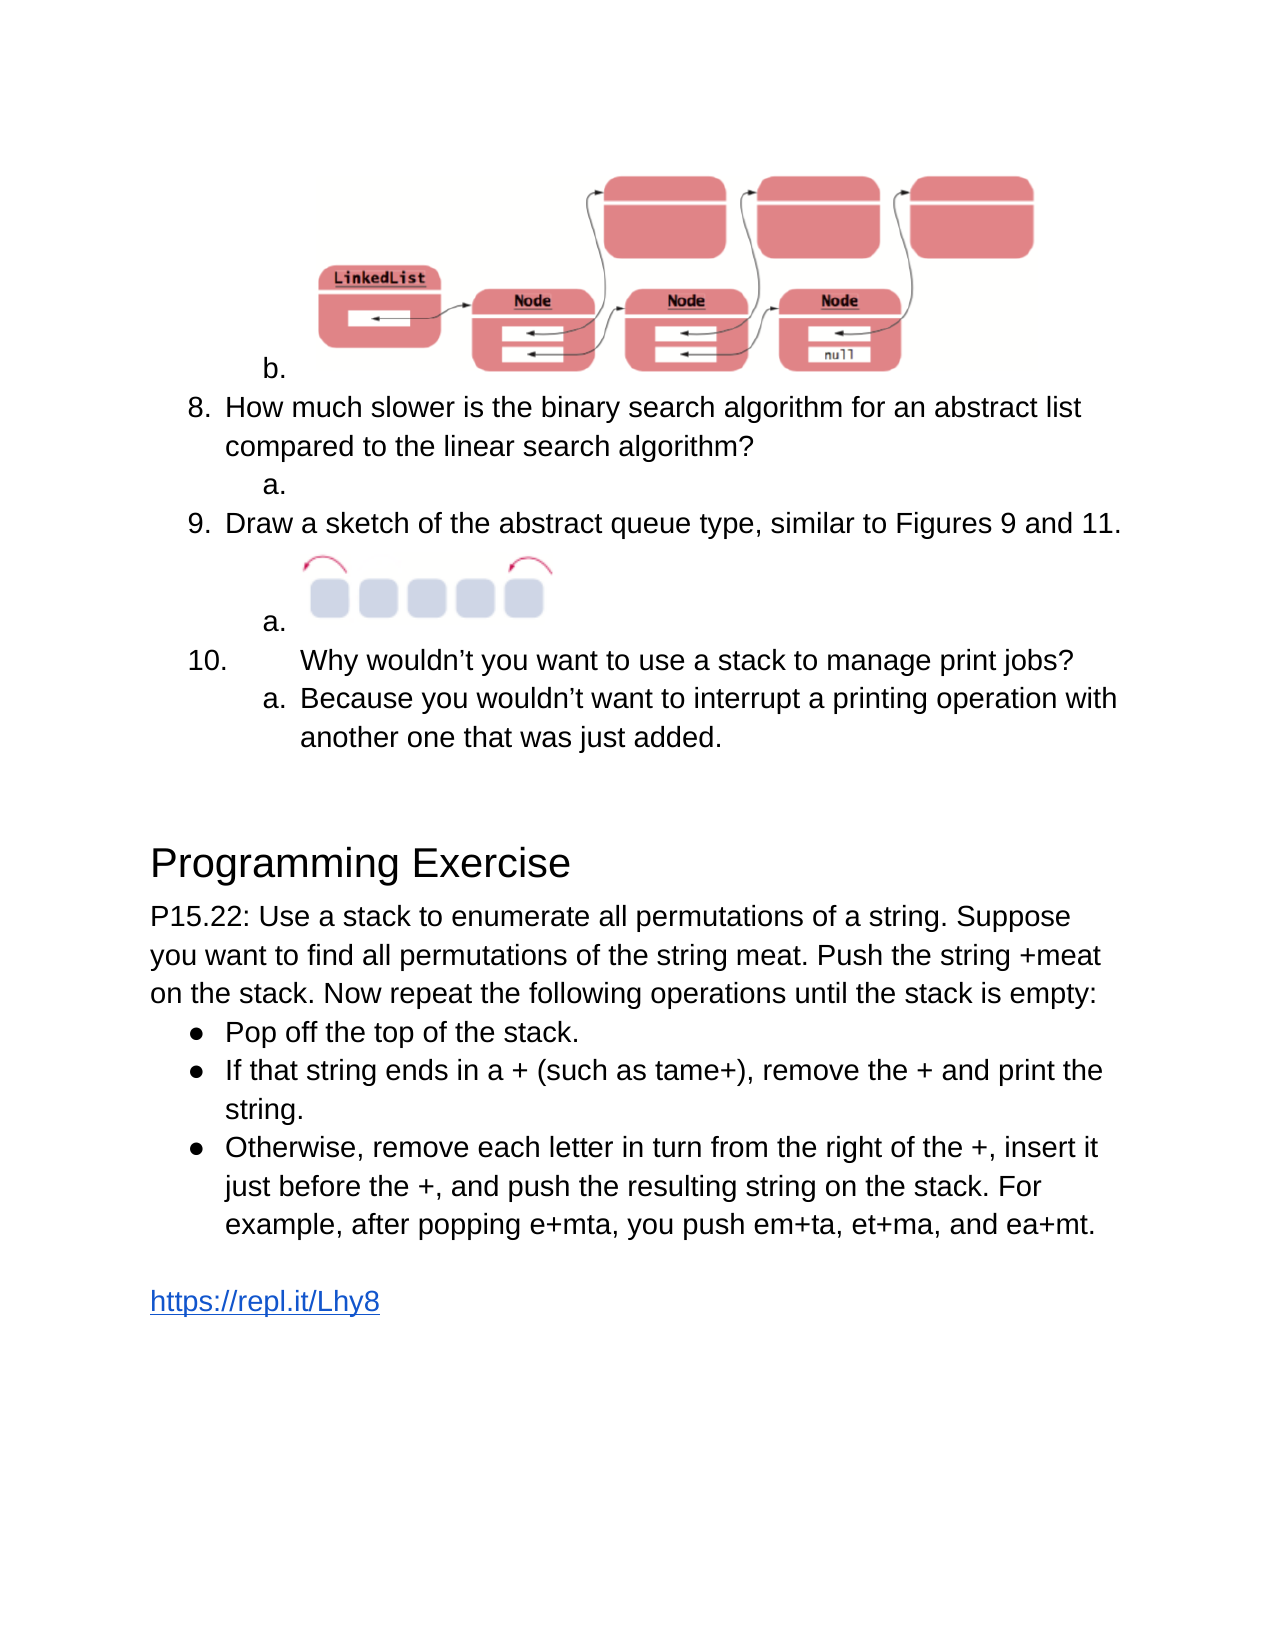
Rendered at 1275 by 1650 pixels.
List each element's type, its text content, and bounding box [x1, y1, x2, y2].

text P15.22: Use a stack to enumerate all permutations of a string. Suppose you want to find all permutations of the string meat. Push the string +meat on the stack. Now repeat the following operations until the stack is empty: [150, 899, 1125, 1010]
list Pop off the top of the stack. [187, 1015, 1125, 1048]
list Draw a sketch of the abstract queue type, similar to Figures 9 and 11. [187, 506, 1125, 539]
list Why wouldn’t you want to use a stack to manage print jobs? [187, 643, 1125, 676]
text https://repl.it/Lhy8 [150, 1284, 1125, 1318]
subtitle Programming Exercise [150, 839, 1125, 887]
picture [300, 150, 1047, 379]
list Otherwise, remove each letter in turn from the right of the +, insert it just before the +, and push the resulting string on the stack. For example, after popping e+mta, you push em+ta, et+ma, and ea+mt. [187, 1130, 1125, 1241]
list If that string ends in a + (such as tame+), remove the + and print the string. [187, 1053, 1125, 1125]
list Because you wouldn’t want to interrupt a printing operation with another one that was just added. [262, 681, 1125, 753]
picture [300, 544, 554, 632]
list How much slower is the binary search algorithm for an abstract list compared to the linear search algorithm? [187, 390, 1125, 462]
